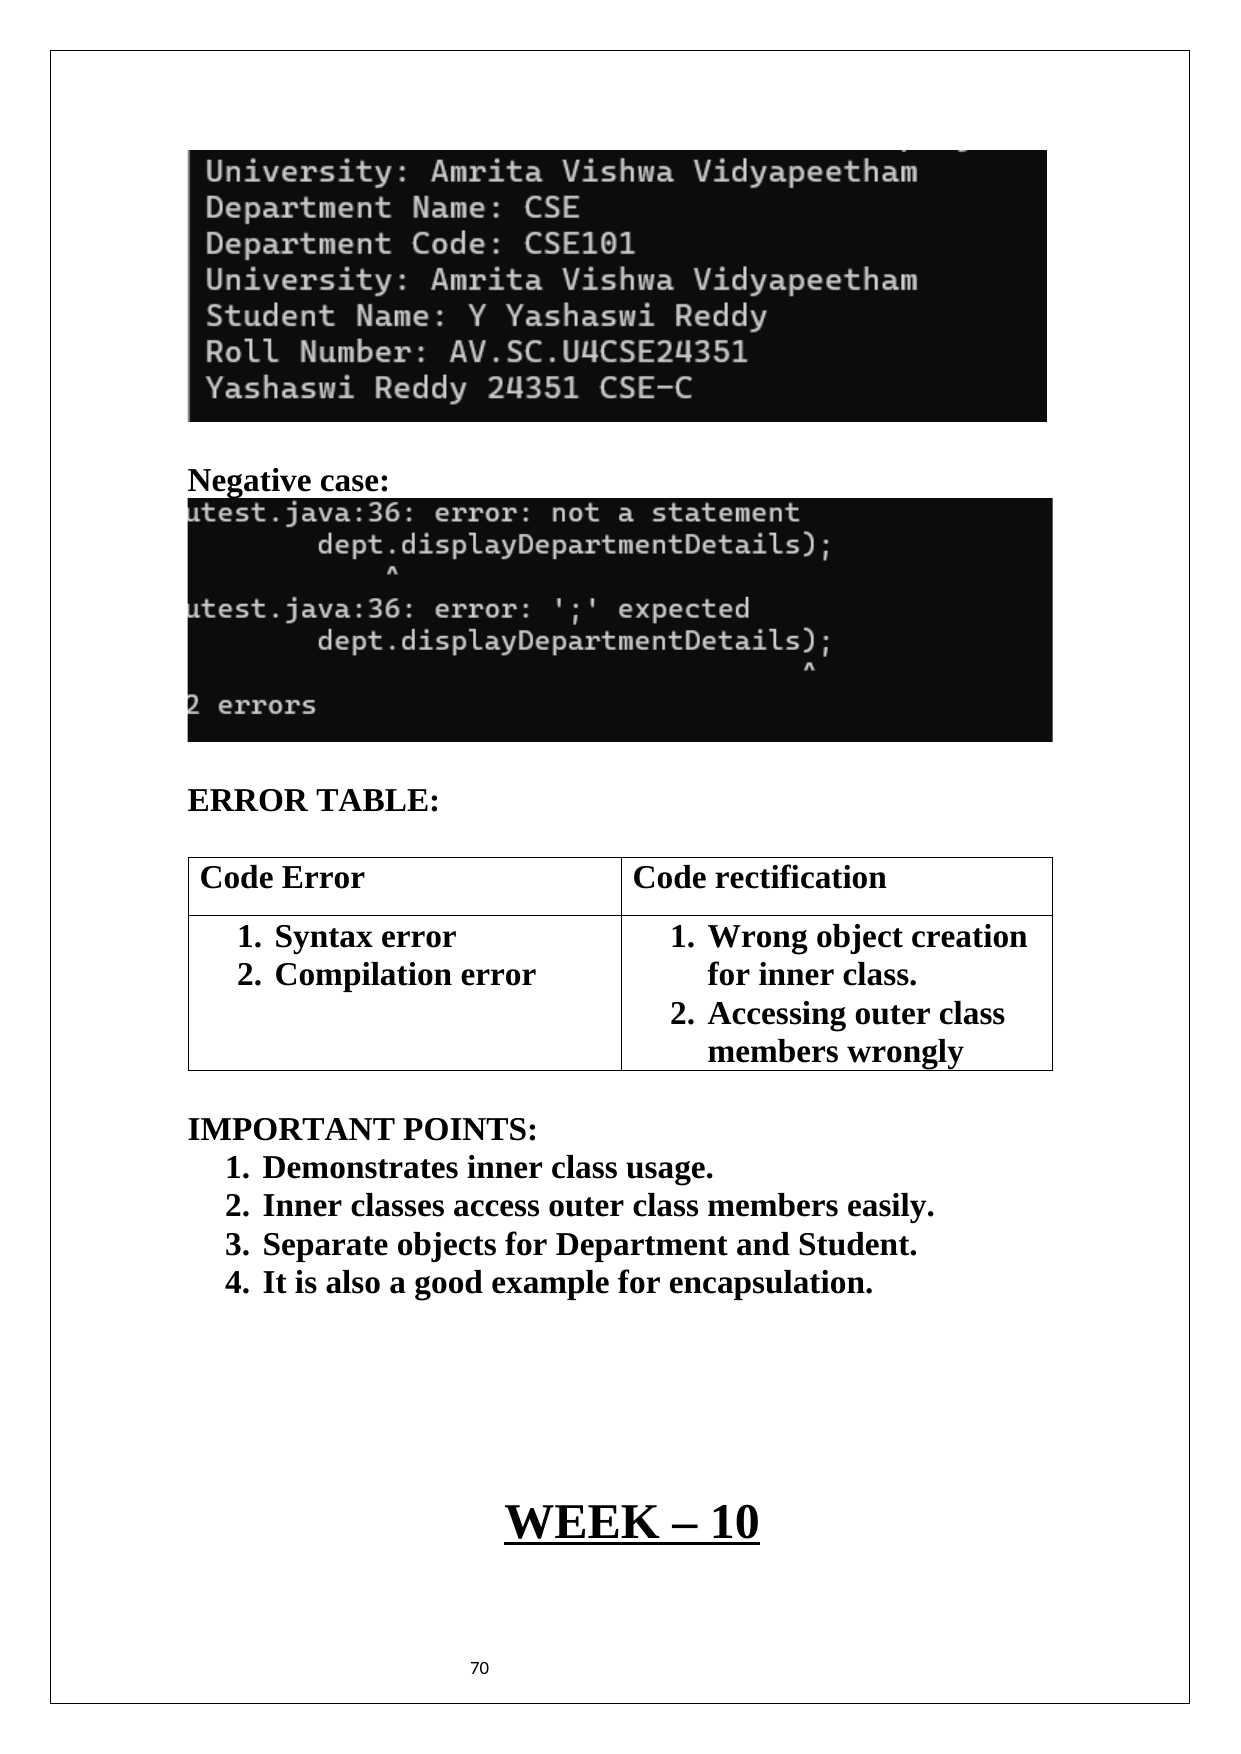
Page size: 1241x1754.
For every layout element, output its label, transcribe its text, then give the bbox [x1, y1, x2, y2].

table_header Code Error [189, 858, 621, 915]
list Inner classes access outer class members easily. [225, 1186, 1053, 1224]
text Negative case: [187, 460, 1053, 498]
list Demonstrates inner class usage. [225, 1147, 1053, 1186]
list Separate objects for Department and Student. [225, 1224, 1053, 1262]
picture [187, 150, 1047, 422]
list It is also a good example for encapsulation. [225, 1262, 1053, 1301]
text WEEK – 10 [187, 1492, 1053, 1550]
table_header Code rectification [622, 858, 1052, 915]
table_cell Wrong object creation for inner class. Accessing outer class members wrongly [622, 916, 1052, 1069]
text IMPORTANT POINTS: [187, 1109, 1053, 1147]
picture [187, 498, 1053, 742]
text ERROR TABLE: [187, 780, 1053, 818]
table_cell Syntax error Compilation error [189, 916, 621, 1069]
